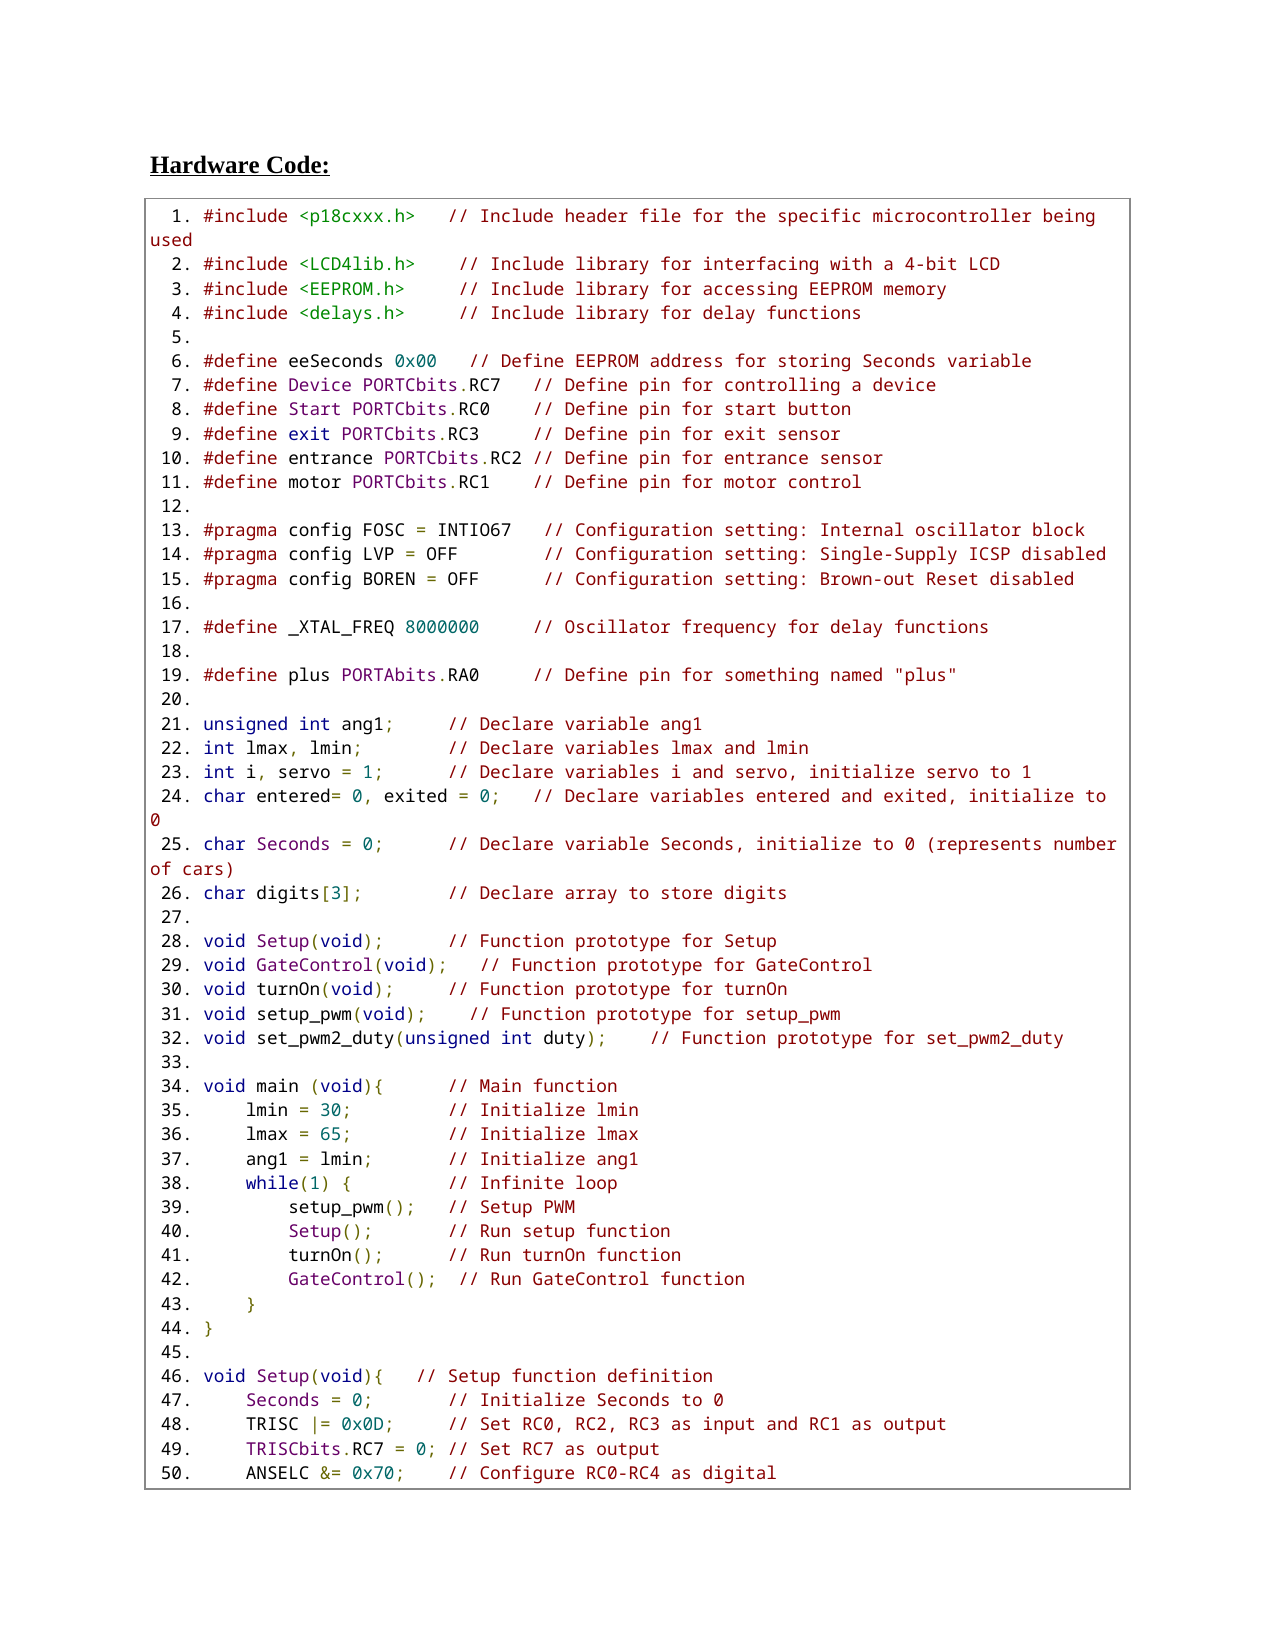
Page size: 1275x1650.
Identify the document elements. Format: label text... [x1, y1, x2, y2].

text 29. void GateControl(void); // Function prototype for GateControl [150, 953, 1125, 977]
text 46. void Setup(void){ // Setup function definition [150, 1363, 1125, 1388]
text 31. void setup_pwm(void); // Function prototype for setup_pwm [150, 1001, 1125, 1025]
text 49. TRISCbits.RC7 = 0; // Set RC7 as output [150, 1436, 1125, 1454]
text 6. #define eeSeconds 0x00 // Define EEPROM address for storing Seconds variable [150, 348, 1125, 373]
text 3. #include <EEPROM.h> // Include library for accessing EEPROM memory [150, 276, 1125, 300]
text 36. lmax = 65; // Initialize lmax [150, 1122, 1125, 1146]
text 43. } [150, 1291, 1125, 1315]
text 19. #define plus PORTAbits.RA0 // Define pin for something named "plus" [150, 663, 1125, 687]
text 42. GateControl(); // Run GateControl function [150, 1267, 1125, 1291]
text 20. [150, 687, 1125, 711]
text 37. ang1 = lmin; // Initialize ang1 [150, 1146, 1125, 1170]
text 33. [150, 1049, 1125, 1073]
text 21. unsigned int ang1; // Declare variable ang1 [150, 711, 1125, 735]
text 32. void set_pwm2_duty(unsigned int duty); // Function prototype for set_pwm2_duty [150, 1025, 1125, 1049]
text 50. ANSELC &= 0x70; // Configure RC0-RC4 as digital [146, 1454, 1129, 1488]
text 11. #define motor PORTCbits.RC1 // Define pin for motor control [150, 469, 1125, 493]
text 22. int lmax, lmin; // Declare variables lmax and lmin [150, 735, 1125, 759]
text 8. #define Start PORTCbits.RC0 // Define pin for start button [150, 397, 1125, 421]
text 34. void main (void){ // Main function [150, 1073, 1125, 1098]
text 45. [150, 1339, 1125, 1363]
text 2. #include <LCD4lib.h> // Include library for interfacing with a 4-bit LCD [150, 252, 1125, 276]
text 1. #include <p18cxxx.h> // Include header file for the specific microcontroller being used [146, 199, 1129, 252]
text 9. #define exit PORTCbits.RC3 // Define pin for exit sensor [150, 421, 1125, 445]
text 17. #define _XTAL_FREQ 8000000 // Oscillator frequency for delay functions [150, 614, 1125, 638]
text 44. } [150, 1315, 1125, 1339]
text 30. void turnOn(void); // Function prototype for turnOn [150, 977, 1125, 1001]
text 18. [150, 638, 1125, 663]
text 28. void Setup(void); // Function prototype for Setup [150, 928, 1125, 953]
text 10. #define entrance PORTCbits.RC2 // Define pin for entrance sensor [150, 445, 1125, 469]
text 25. char Seconds = 0; // Declare variable Seconds, initialize to 0 (represents number of cars) [150, 832, 1125, 880]
text 16. [150, 590, 1125, 614]
text 26. char digits[3]; // Declare array to store digits [150, 880, 1125, 904]
text 13. #pragma config FOSC = INTIO67 // Configuration setting: Internal oscillator block [150, 518, 1125, 542]
text 27. [150, 904, 1125, 928]
text Hardware Code: [150, 150, 1125, 179]
text 12. [150, 493, 1125, 518]
text 47. Seconds = 0; // Initialize Seconds to 0 [150, 1388, 1125, 1412]
text 48. TRISC |= 0x0D; // Set RC0, RC2, RC3 as input and RC1 as output [150, 1412, 1125, 1436]
text 41. turnOn(); // Run turnOn function [150, 1243, 1125, 1267]
text 4. #include <delays.h> // Include library for delay functions [150, 300, 1125, 324]
text 14. #pragma config LVP = OFF // Configuration setting: Single-Supply ICSP disabled [150, 542, 1125, 566]
text 38. while(1) { // Infinite loop [150, 1170, 1125, 1194]
text 40. Setup(); // Run setup function [150, 1218, 1125, 1243]
text 15. #pragma config BOREN = OFF // Configuration setting: Brown-out Reset disabled [150, 566, 1125, 590]
text 35. lmin = 30; // Initialize lmin [150, 1098, 1125, 1122]
text 5. [150, 324, 1125, 348]
text 24. char entered= 0, exited = 0; // Declare variables entered and exited, initialize to 0 [150, 783, 1125, 832]
text 39. setup_pwm(); // Setup PWM [150, 1194, 1125, 1218]
text 23. int i, servo = 1; // Declare variables i and servo, initialize servo to 1 [150, 759, 1125, 783]
text 7. #define Device PORTCbits.RC7 // Define pin for controlling a device [150, 373, 1125, 397]
